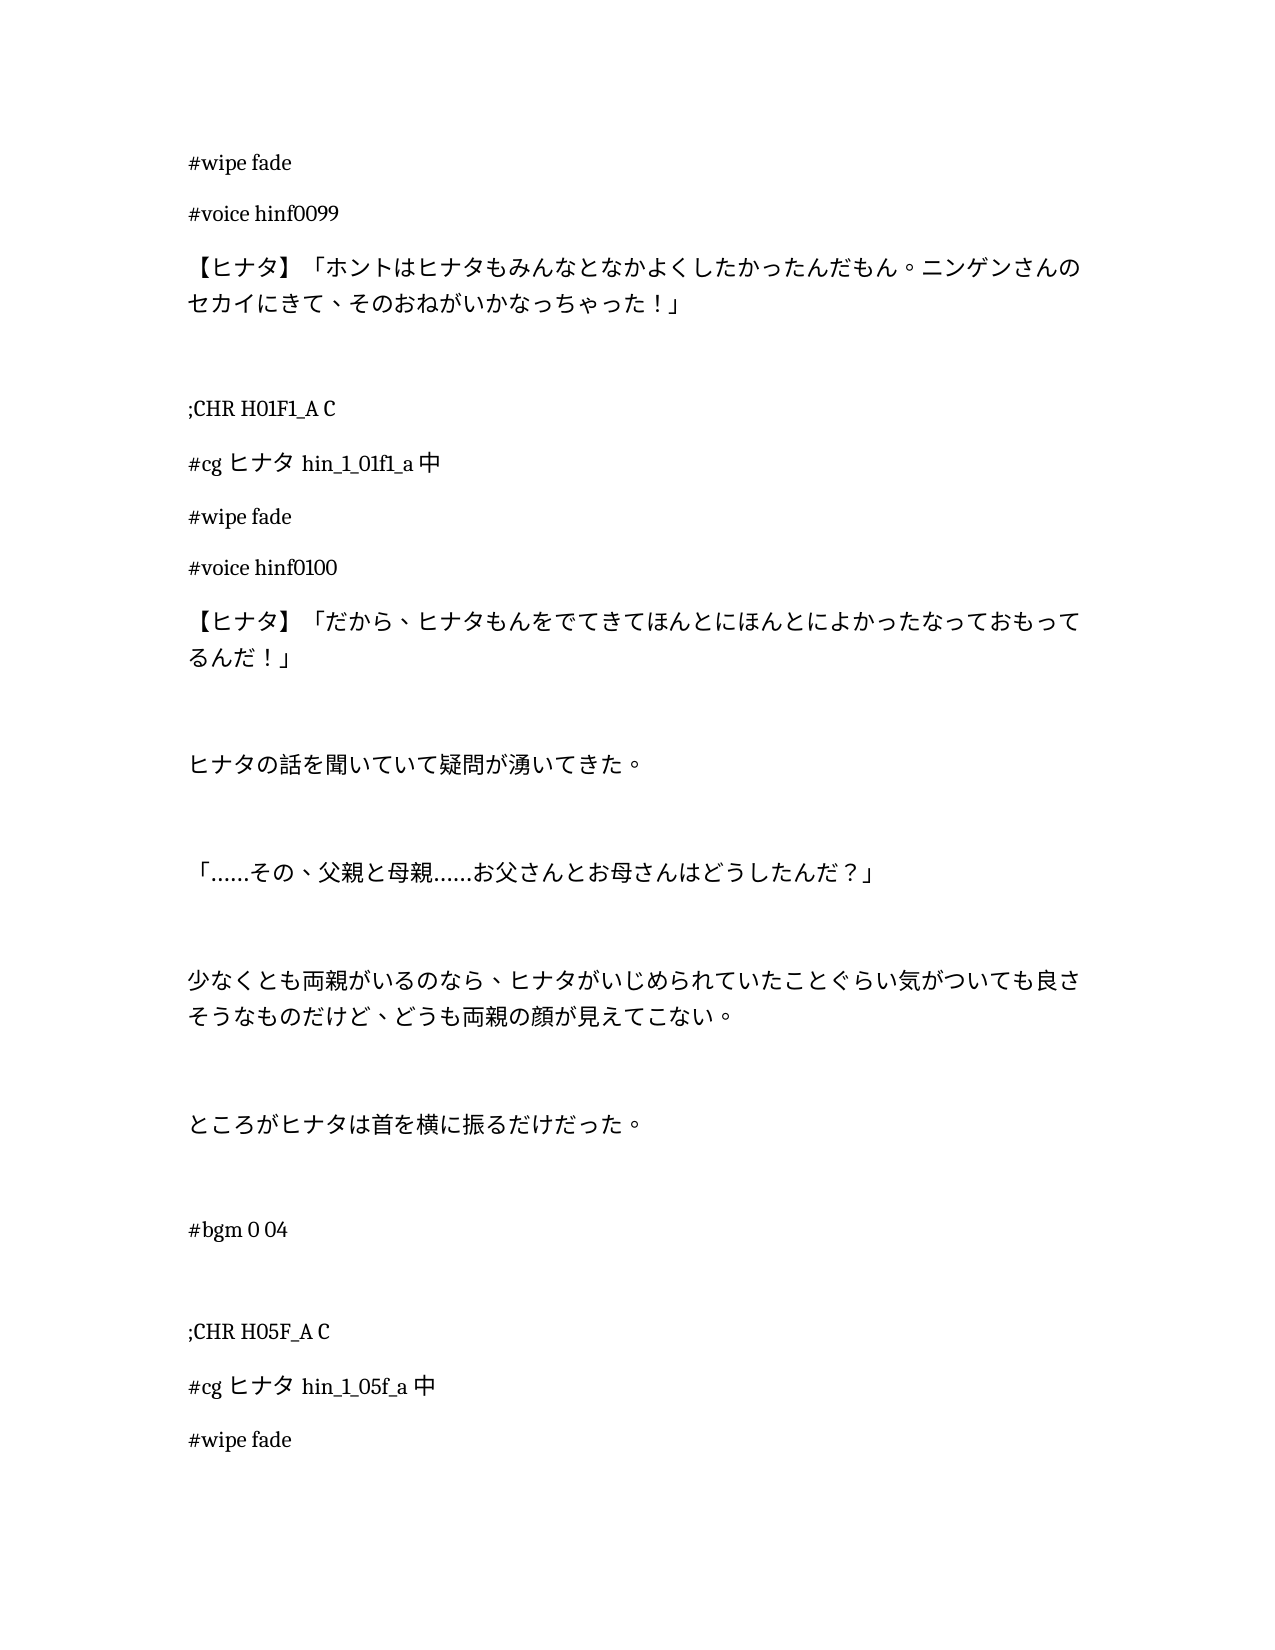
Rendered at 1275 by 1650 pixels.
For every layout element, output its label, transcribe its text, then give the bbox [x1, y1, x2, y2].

text 【ヒナタ】「ホントはヒナタもみんなとなかよくしたかったんだもん。ニンゲンさんのセカイにきて、そのおねがいかなっちゃった！」 [187, 252, 1087, 319]
text 「……その、父親と母親……お父さんとお母さんはどうしたんだ？」 [187, 857, 1087, 888]
text 少なくとも両親がいるのなら、ヒナタがいじめられていたことぐらい気がついても良さそうなものだけど、どうも両親の顔が見えてこない。 [187, 965, 1087, 1032]
text #voice hinf0100 [187, 555, 1087, 581]
text ;CHR H01F1_A C [187, 396, 1087, 422]
text #cg ヒナタ hin_1_01f1_a 中 [187, 447, 1087, 478]
text #wipe fade [187, 1427, 1087, 1453]
text #bgm 0 04 [187, 1217, 1087, 1243]
text #voice hinf0099 [187, 201, 1087, 227]
text ヒナタの話を聞いていて疑問が湧いてきた。 [187, 749, 1087, 781]
text ところがヒナタは首を横に振るだけだった。 [187, 1109, 1087, 1140]
text #cg ヒナタ hin_1_05f_a 中 [187, 1370, 1087, 1401]
text 【ヒナタ】「だから、ヒナタもんをでてきてほんとにほんとによかったなっておもってるんだ！」 [187, 606, 1087, 673]
text #wipe fade [187, 150, 1087, 176]
text ;CHR H05F_A C [187, 1319, 1087, 1345]
text #wipe fade [187, 504, 1087, 530]
